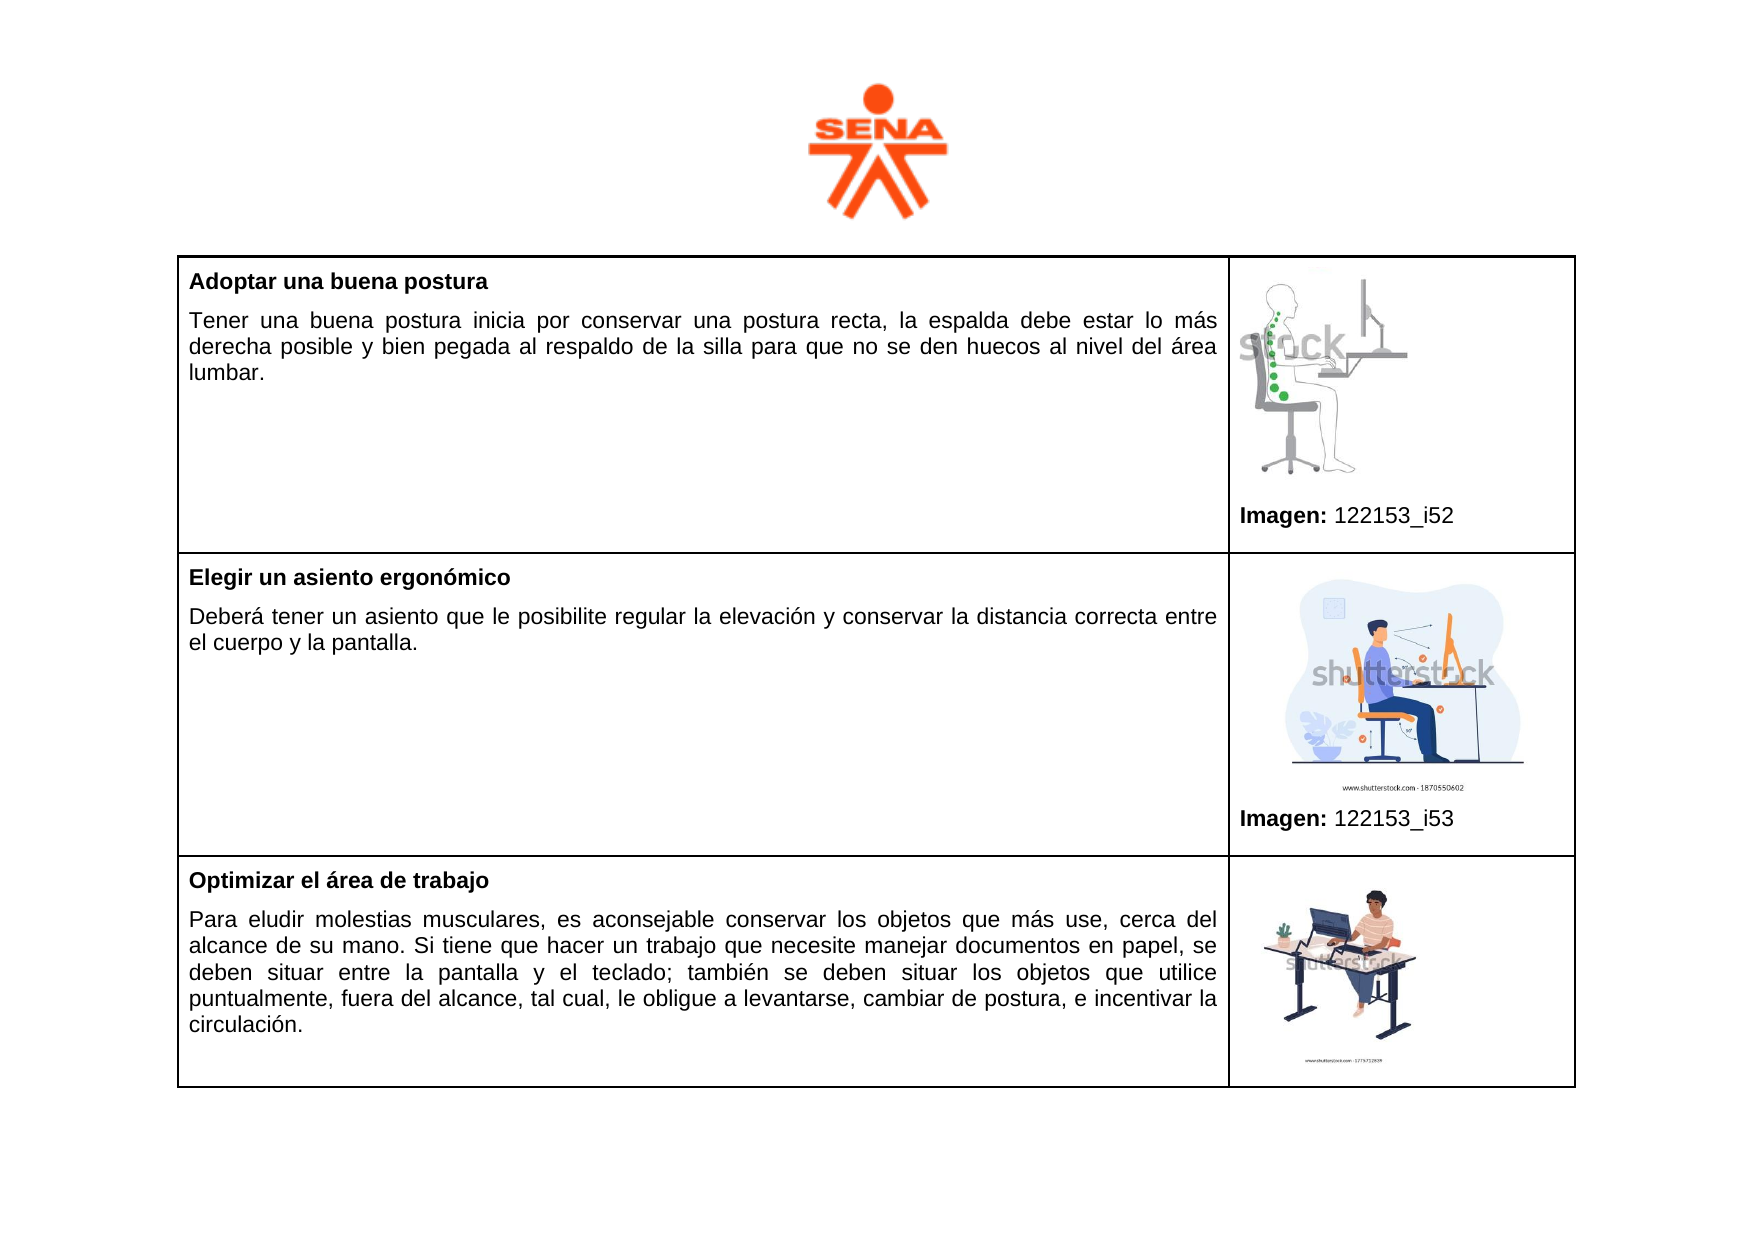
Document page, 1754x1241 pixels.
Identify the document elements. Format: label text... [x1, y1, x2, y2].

picture [1239, 267, 1417, 485]
table_cell Elegir un asiento ergonómico Deberá tener un asiento que le posibilite regular la elevación y conservar la distancia correcta entre el cuerpo y la pantalla. [179, 554, 1228, 854]
picture [1239, 867, 1448, 1064]
table_cell Imagen: 122153_i53 [1230, 554, 1574, 854]
table_cell Imagen: 122153_i52 [1230, 258, 1574, 552]
picture [1239, 564, 1567, 793]
picture [796, 75, 958, 227]
table_cell Imagen: 122153_i54 [1230, 857, 1574, 1086]
table_cell Adoptar una buena postura Tener una buena postura inicia por conservar una postura recta, la espalda debe estar lo más derecha posible y bien pegada al respaldo de la silla para que no se den huecos al nivel del área lumbar. [179, 258, 1228, 552]
